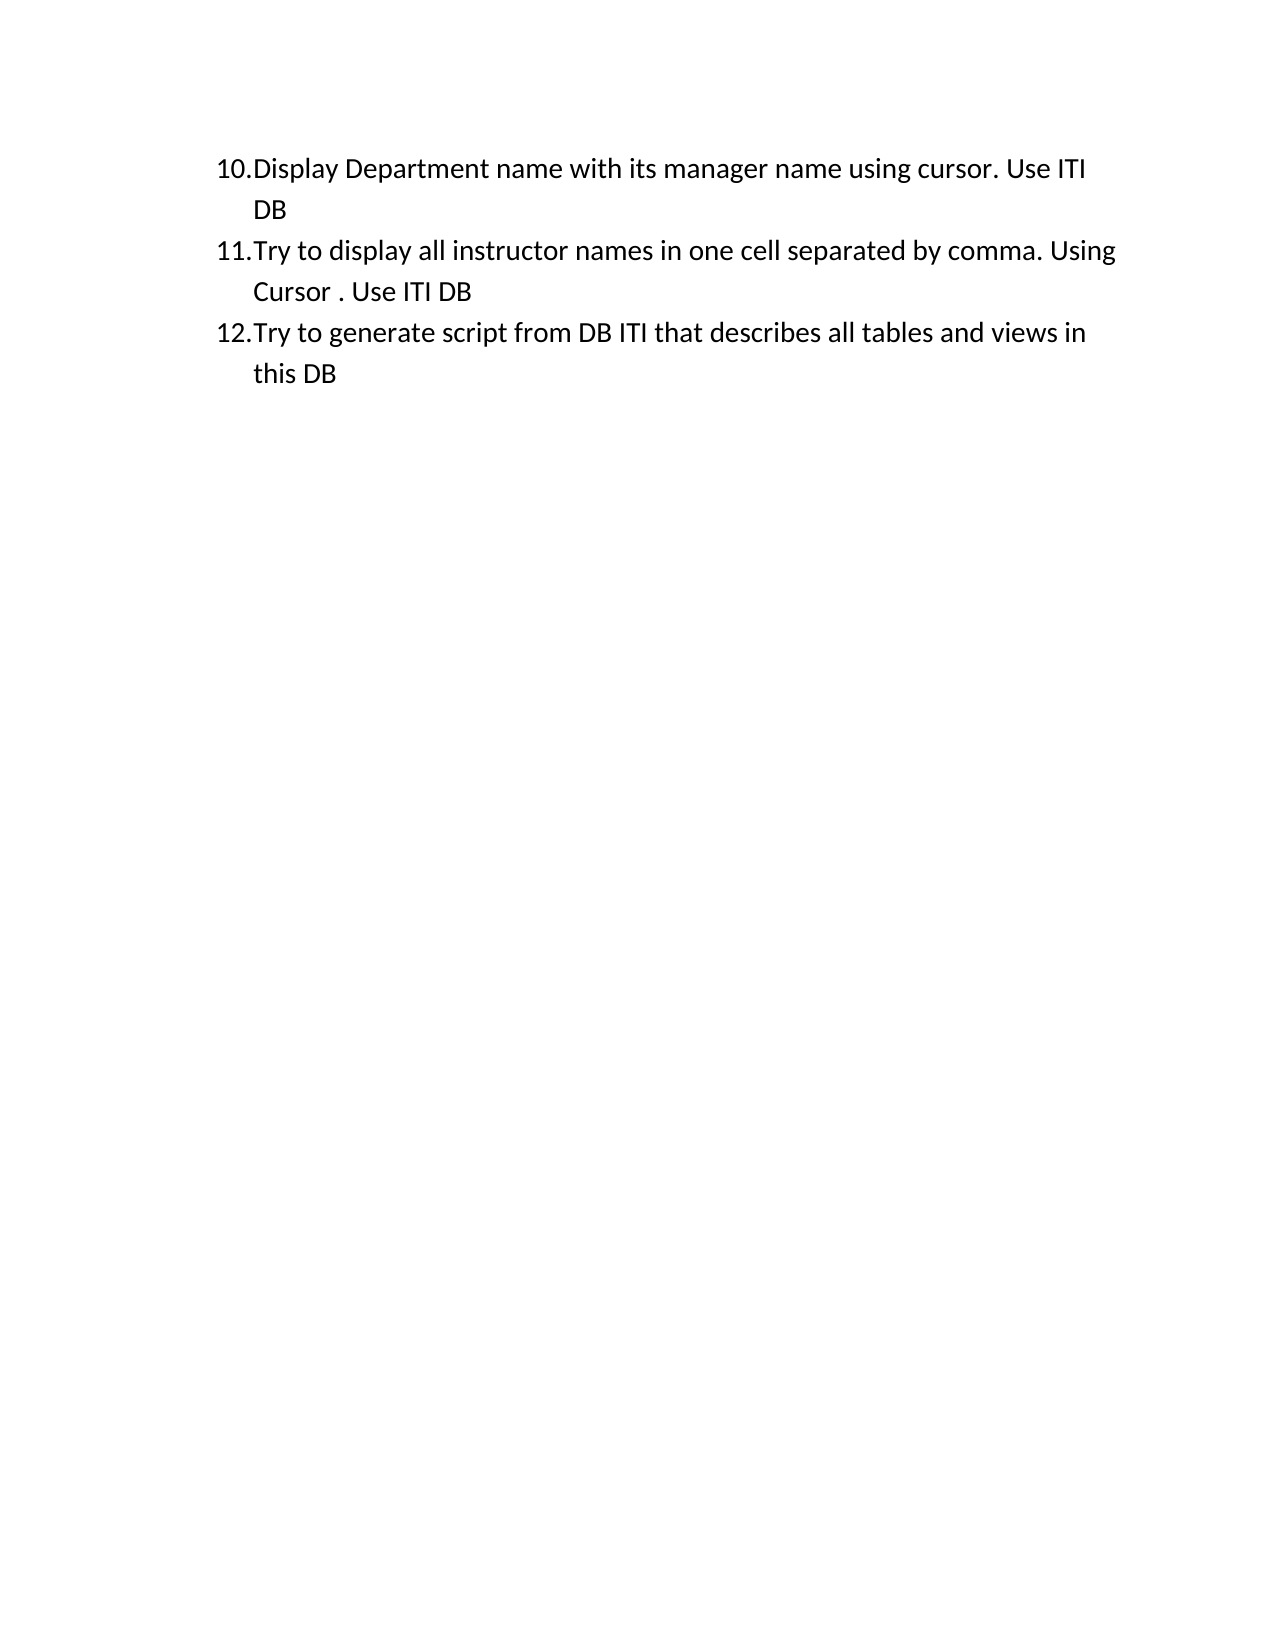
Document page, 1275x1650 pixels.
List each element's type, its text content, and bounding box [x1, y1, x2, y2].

list Display Department name with its manager name using cursor. Use ITI DB [216, 150, 1125, 227]
list Try to generate script from DB ITI that describes all tables and views in this DB [216, 314, 1125, 390]
list Try to display all instructor names in one cell separated by comma. Using Cursor . Use ITI DB [216, 232, 1125, 308]
